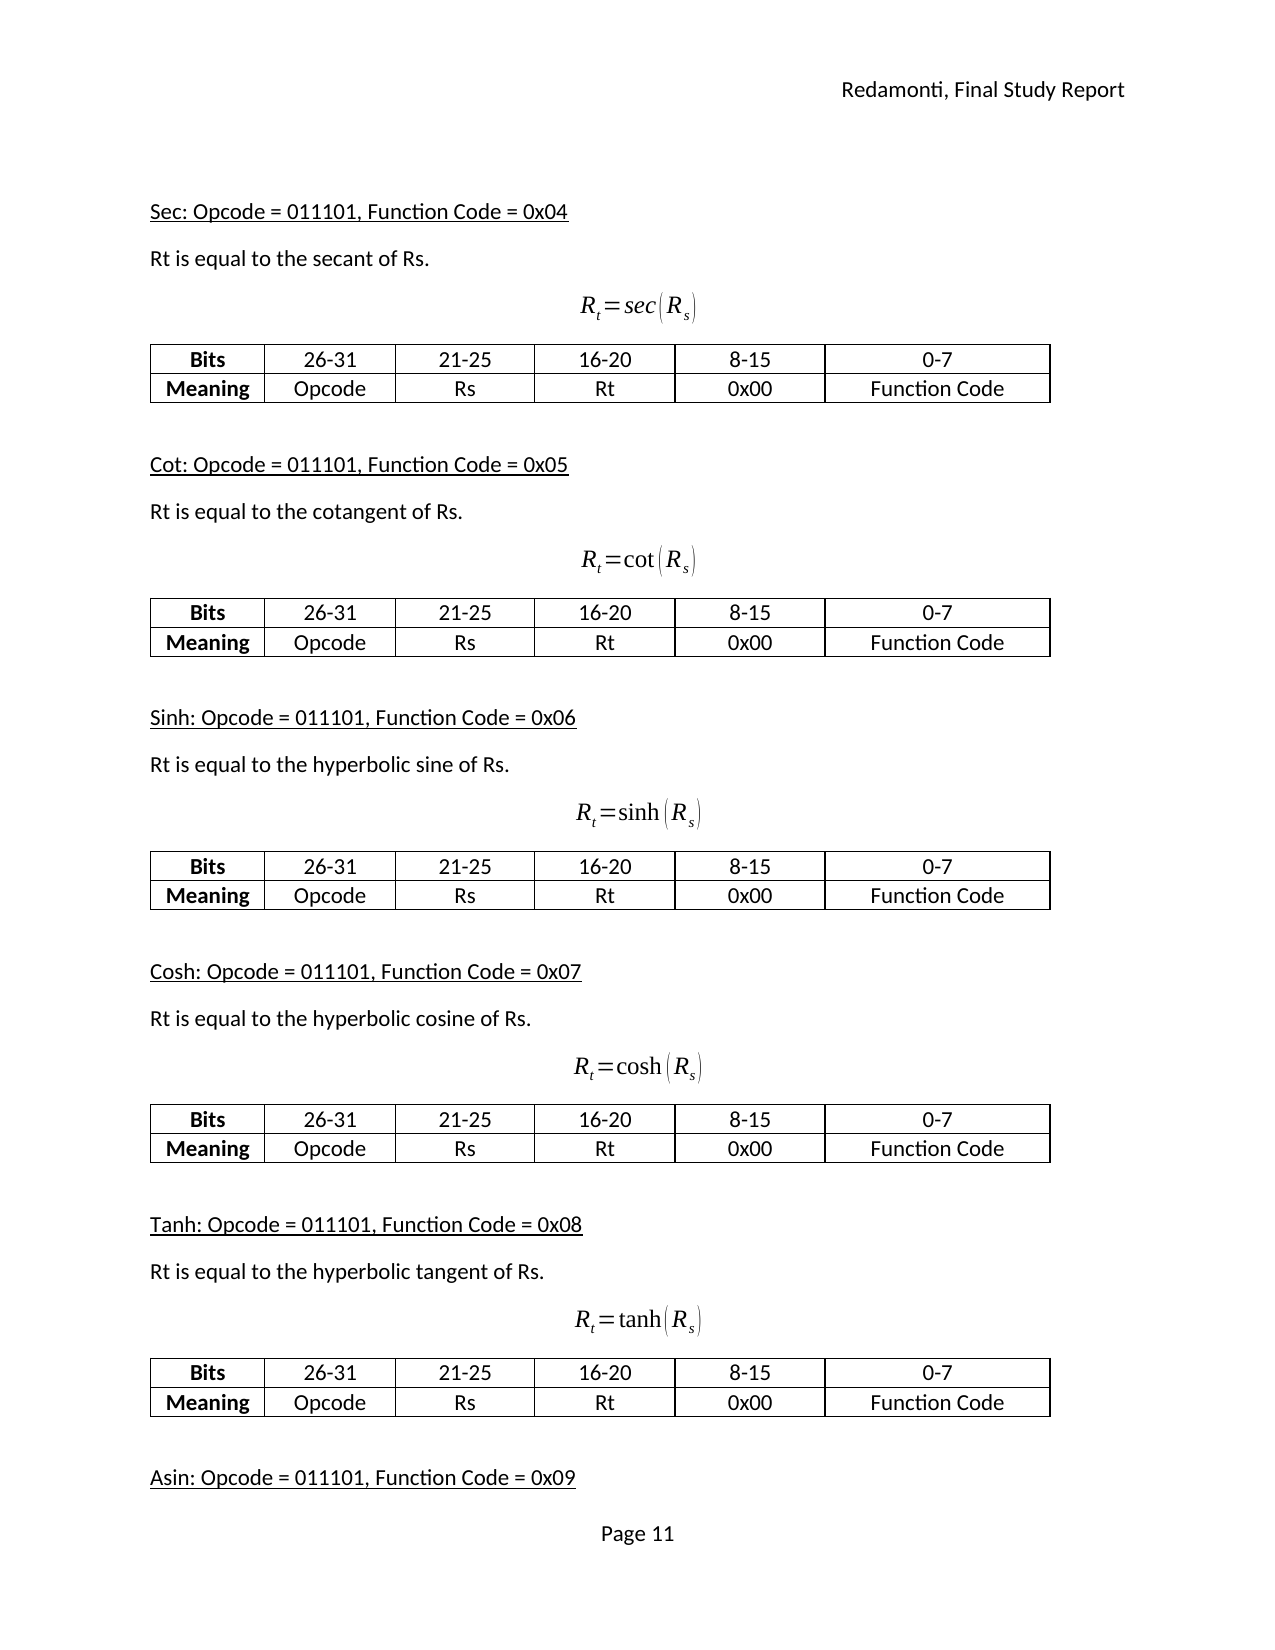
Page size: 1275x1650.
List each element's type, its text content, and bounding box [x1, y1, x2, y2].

table_header 16-20 [535, 1105, 674, 1133]
table_cell Meaning [151, 628, 264, 656]
table_cell Rs [396, 1134, 534, 1162]
table_header Bits [151, 599, 264, 627]
table_header Bits [151, 345, 264, 373]
table_cell Meaning [151, 1388, 264, 1416]
table_cell Opcode [265, 881, 395, 909]
table_header 21-25 [396, 345, 534, 373]
table_cell 0x00 [676, 628, 824, 656]
table_cell Meaning [151, 881, 264, 909]
table_cell Meaning [151, 374, 264, 402]
table_header 8-15 [676, 1359, 824, 1387]
text Rt is equal to the secant of Rs. [150, 244, 1125, 272]
table_header 8-15 [676, 599, 824, 627]
table_header 16-20 [535, 345, 674, 373]
table_cell Rs [396, 374, 534, 402]
table_cell Opcode [265, 628, 395, 656]
table_cell 0x00 [676, 1388, 824, 1416]
table_header 26-31 [265, 1105, 395, 1133]
table_cell Opcode [265, 374, 395, 402]
table_header 8-15 [676, 852, 824, 880]
text Rt is equal to the hyperbolic tangent of Rs. [150, 1257, 1125, 1285]
table_header 26-31 [265, 1359, 395, 1387]
table_header 16-20 [535, 599, 674, 627]
table_cell Function Code [826, 1388, 1049, 1416]
text Rt is equal to the hyperbolic sine of Rs. [150, 750, 1125, 778]
table_cell 0x00 [676, 1134, 824, 1162]
table_header 0-7 [826, 599, 1049, 627]
table_cell Rt [535, 1388, 674, 1416]
table_header 0-7 [826, 345, 1049, 373]
table_header Bits [151, 852, 264, 880]
text Sinh: Opcode = 011101, Function Code = 0x06 [150, 703, 1125, 732]
text Rt is equal to the hyperbolic cosine of Rs. [150, 1004, 1125, 1032]
table_cell Opcode [265, 1388, 395, 1416]
table_cell Function Code [826, 628, 1049, 656]
table_header 21-25 [396, 599, 534, 627]
table_header 0-7 [826, 852, 1049, 880]
table_header 21-25 [396, 852, 534, 880]
text Sec: Opcode = 011101, Function Code = 0x04 [150, 197, 1125, 225]
text Asin: Opcode = 011101, Function Code = 0x09 [150, 1463, 1125, 1492]
table_cell Rs [396, 1388, 534, 1416]
table_header 26-31 [265, 345, 395, 373]
table_cell Rt [535, 374, 674, 402]
table_cell Meaning [151, 1134, 264, 1162]
table_header 21-25 [396, 1105, 534, 1133]
table_cell Rt [535, 628, 674, 656]
table_header 0-7 [826, 1105, 1049, 1133]
table_header 8-15 [676, 1105, 824, 1133]
table_header 21-25 [396, 1359, 534, 1387]
text Cosh: Opcode = 011101, Function Code = 0x07 [150, 957, 1125, 985]
table_header 0-7 [826, 1359, 1049, 1387]
table_cell Function Code [826, 1134, 1049, 1162]
text Cot: Opcode = 011101, Function Code = 0x05 [150, 450, 1125, 478]
table_header 16-20 [535, 852, 674, 880]
text Tanh: Opcode = 011101, Function Code = 0x08 [150, 1210, 1125, 1238]
table_cell 0x00 [676, 374, 824, 402]
table_cell Rt [535, 1134, 674, 1162]
table_cell Opcode [265, 1134, 395, 1162]
table_header 26-31 [265, 852, 395, 880]
table_cell Function Code [826, 374, 1049, 402]
table_header 26-31 [265, 599, 395, 627]
table_cell Rt [535, 881, 674, 909]
table_header Bits [151, 1359, 264, 1387]
table_header 16-20 [535, 1359, 674, 1387]
table_cell 0x00 [676, 881, 824, 909]
table_header Bits [151, 1105, 264, 1133]
table_cell Rs [396, 628, 534, 656]
table_cell Function Code [826, 881, 1049, 909]
table_cell Rs [396, 881, 534, 909]
text Rt is equal to the cotangent of Rs. [150, 497, 1125, 525]
table_header 8-15 [676, 345, 824, 373]
